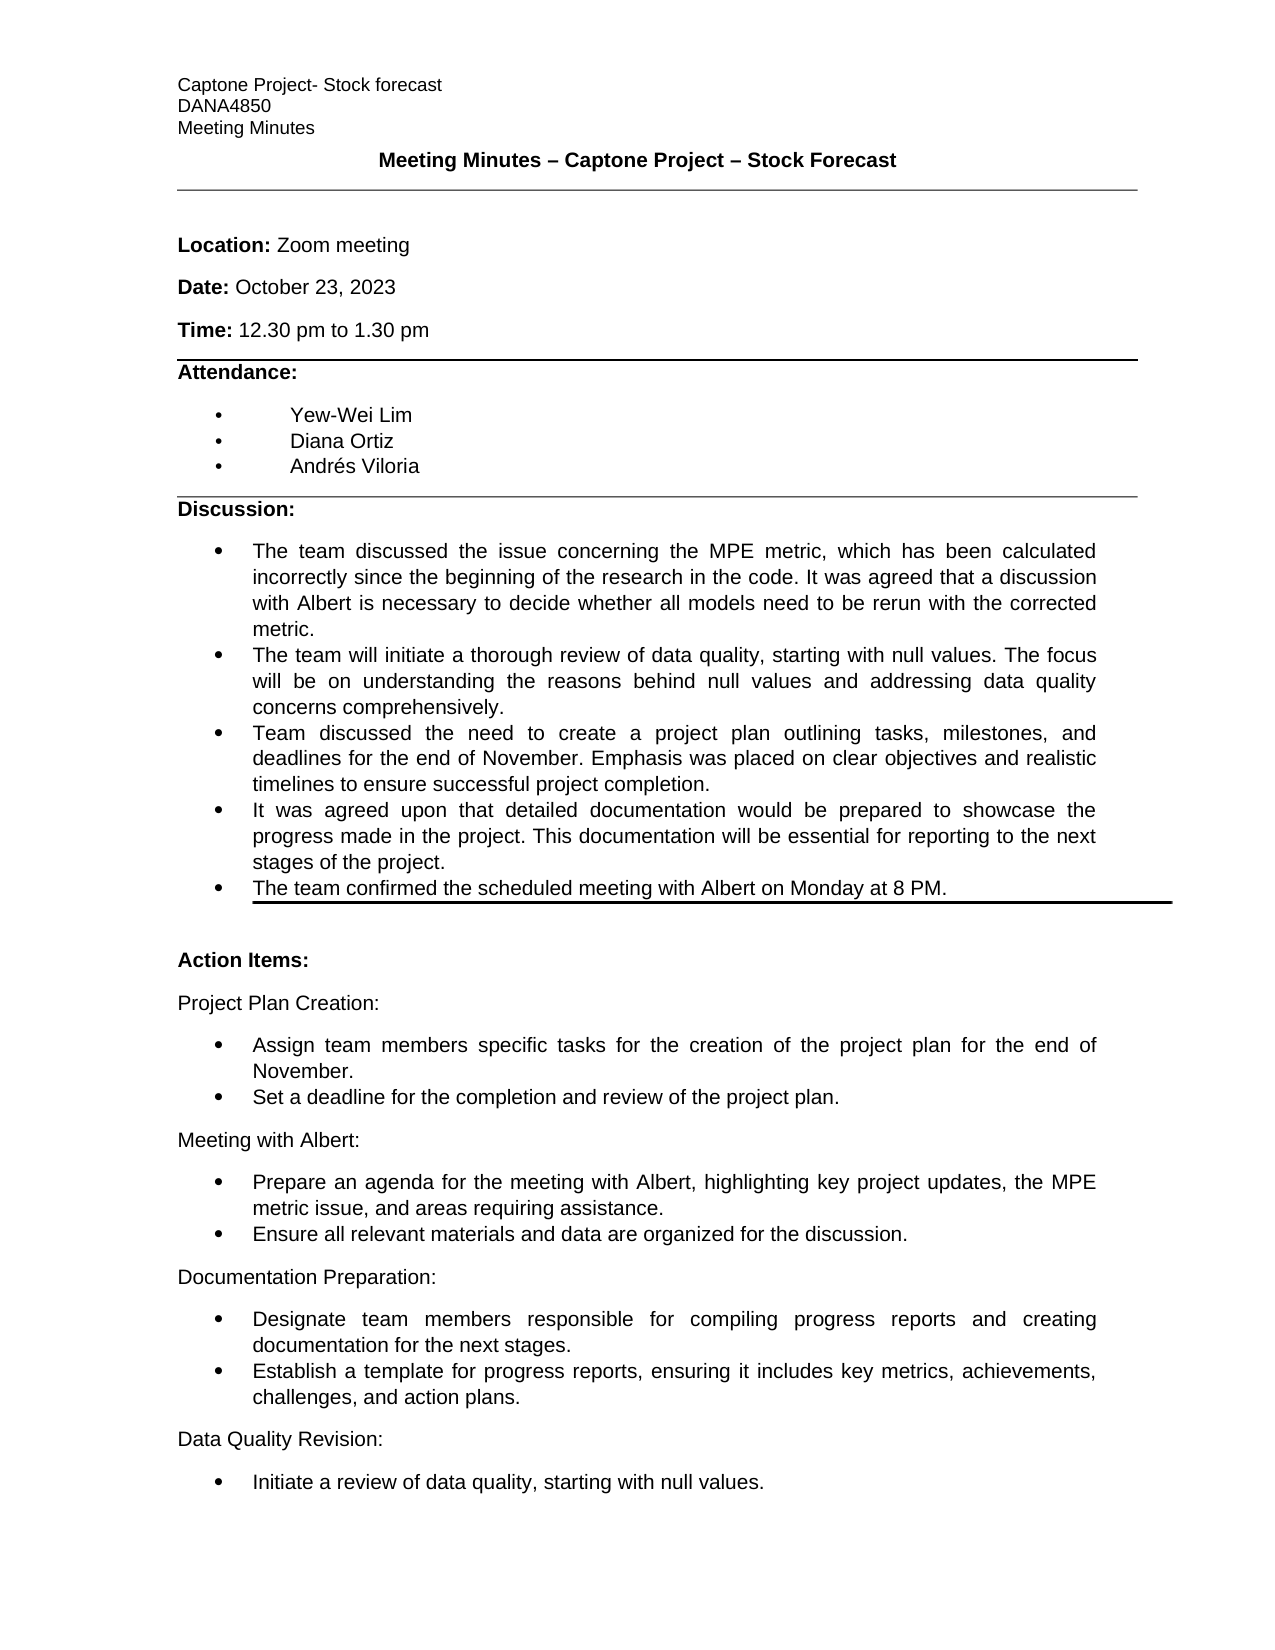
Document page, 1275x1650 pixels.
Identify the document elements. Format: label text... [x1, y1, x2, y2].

text Documentation Preparation: [177, 1264, 1098, 1288]
text Meeting Minutes – Captone Project – Stock Forecast [177, 148, 1098, 172]
list Initiate a review of data quality, starting with null values. [215, 1470, 1098, 1494]
text Date: October 23, 2023 [177, 275, 1098, 299]
list It was agreed upon that detailed documentation would be prepared to showcase the progress made in the project. This documentation will be essential for reporting to the next stages of the project. [215, 798, 1098, 874]
list The team confirmed the scheduled meeting with Albert on Monday at 8 PM. [215, 876, 1098, 899]
list Set a deadline for the completion and review of the project plan. [215, 1085, 1098, 1109]
list Team discussed the need to create a project plan outlining tasks, milestones, and deadlines for the end of November. Emphasis was placed on clear objectives and realistic timelines to ensure successful project completion. [215, 720, 1098, 796]
text Location: Zoom meeting [177, 233, 1098, 257]
text Data Quality Revision: [177, 1427, 1098, 1451]
list The team will initiate a thorough review of data quality, starting with null values. The focus will be on understanding the reasons behind null values and addressing data quality concerns comprehensively. [215, 643, 1098, 718]
list The team discussed the issue concerning the MPE metric, which has been calculated incorrectly since the beginning of the research in the code. It was agreed that a discussion with Albert is necessary to decide whether all models need to be rerun with the corrected metric. [215, 539, 1098, 641]
text Time: 12.30 pm to 1.30 pm [177, 318, 1098, 342]
list Assign team members specific tasks for the creation of the project plan for the end of November. [215, 1033, 1098, 1083]
list Designate team members responsible for compiling progress reports and creating documentation for the next stages. [215, 1307, 1098, 1357]
text Discussion: [177, 498, 1098, 521]
list Yew-Wei Lim [215, 403, 1098, 427]
text Project Plan Creation: [177, 991, 1098, 1015]
list Diana Ortiz [215, 428, 1098, 452]
list Ensure all relevant materials and data are organized for the discussion. [215, 1222, 1098, 1246]
list Prepare an agenda for the meeting with Albert, highlighting key project updates, the MPE metric issue, and areas requiring assistance. [215, 1170, 1098, 1220]
text Meeting with Albert: [177, 1128, 1098, 1152]
list Establish a template for progress reports, ensuring it includes key metrics, achievements, challenges, and action plans. [215, 1359, 1098, 1409]
list Andrés Viloria [215, 454, 1098, 478]
text Action Items: [177, 948, 1098, 972]
text Attendance: [177, 361, 1098, 384]
